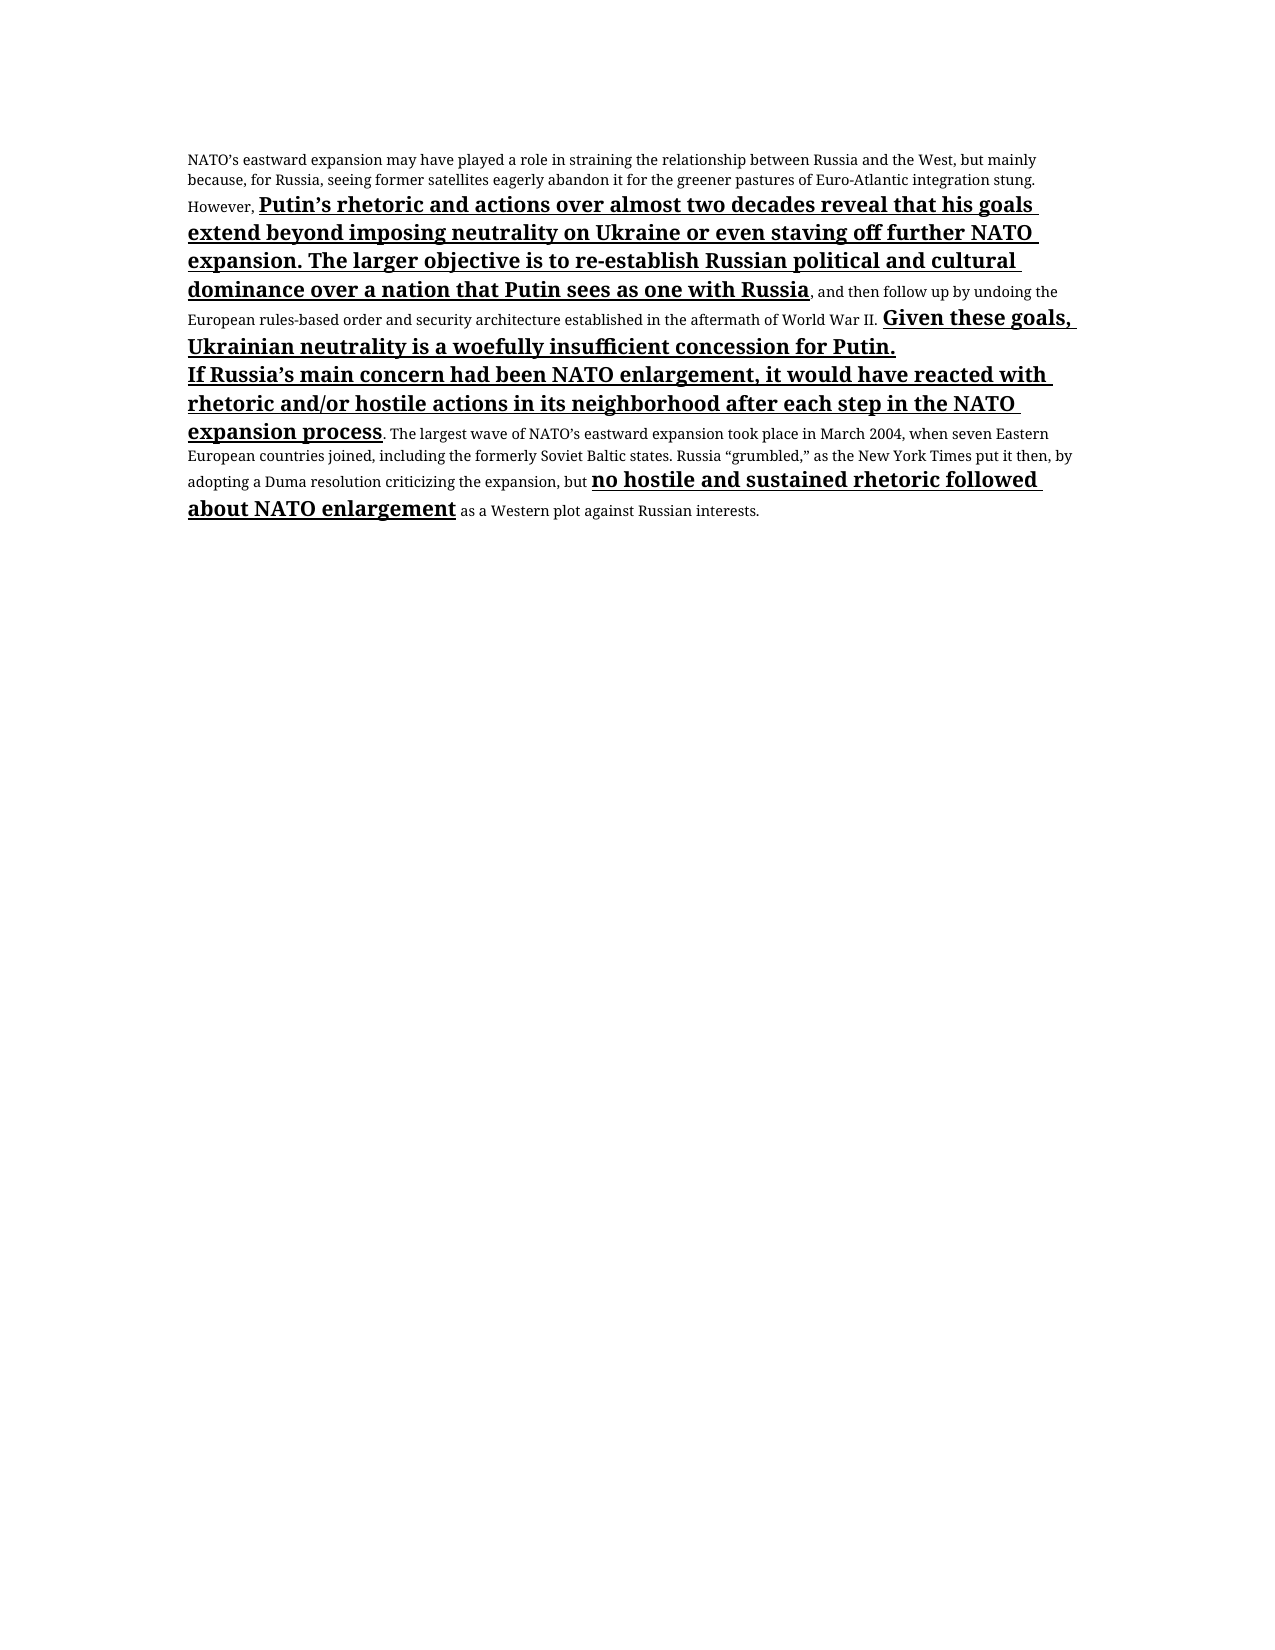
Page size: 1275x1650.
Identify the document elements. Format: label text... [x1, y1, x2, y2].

text NATO’s eastward expansion may have played a role in straining the relationship between Russia and the West, but mainly because, for Russia, seeing former satellites eagerly abandon it for the greener pastures of Euro-Atlantic integration stung. However, Putin’s rhetoric and actions over almost two decades reveal that his goals extend beyond imposing neutrality on Ukraine or even staving off further NATO expansion. The larger objective is to re-establish Russian political and cultural dominance over a nation that Putin sees as one with Russia, and then follow up by undoing the European rules-based order and security architecture established in the aftermath of World War II. Given these goals, Ukrainian neutrality is a woefully insufficient concession for Putin. [187, 150, 1087, 360]
text If Russia’s main concern had been NATO enlargement, it would have reacted with rhetoric and/or hostile actions in its neighborhood after each step in the NATO expansion process. The largest wave of NATO’s eastward expansion took place in March 2004, when seven Eastern European countries joined, including the formerly Soviet Baltic states. Russia “grumbled,” as the New York Times put it then, by adopting a Duma resolution criticizing the expansion, but no hostile and sustained rhetoric followed about NATO enlargement as a Western plot against Russian interests. [187, 360, 1087, 522]
